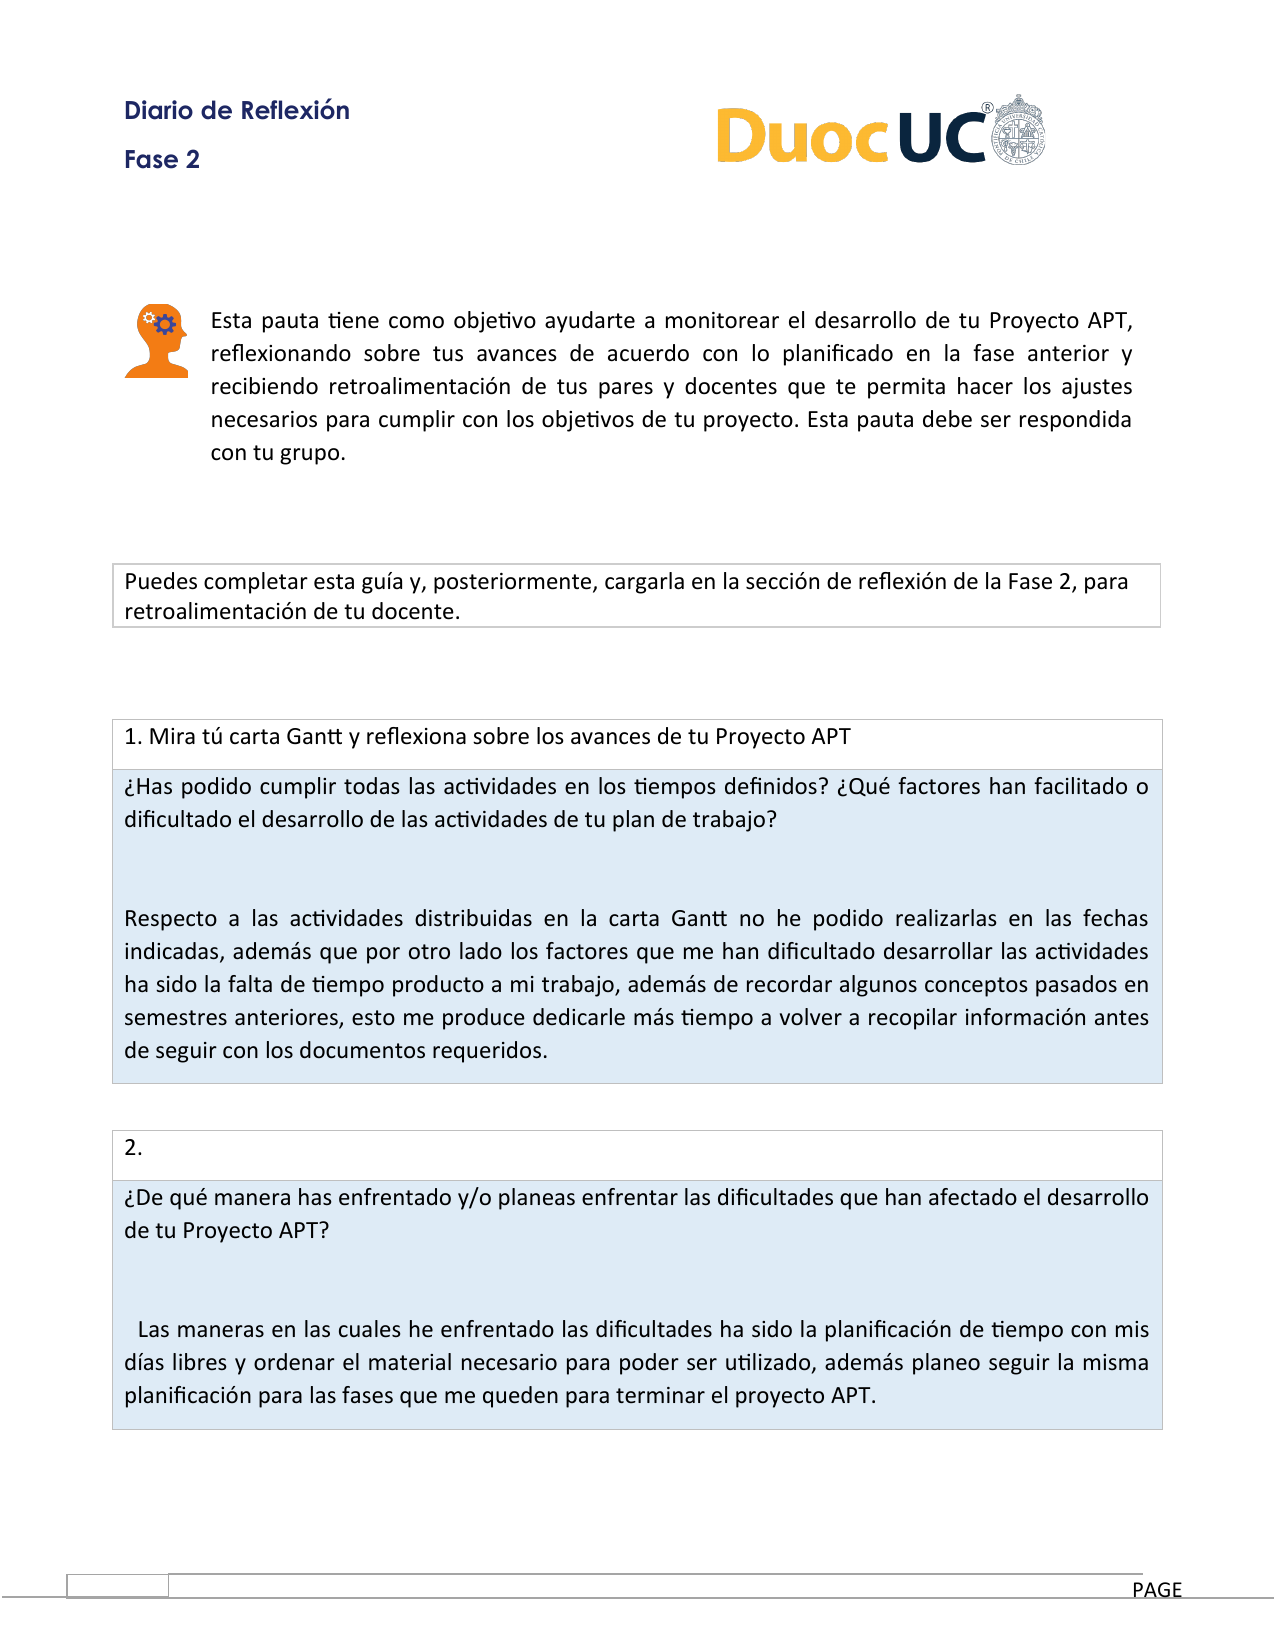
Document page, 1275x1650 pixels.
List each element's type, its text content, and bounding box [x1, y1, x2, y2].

picture [123, 304, 188, 378]
table_header [112, 305, 199, 533]
table_cell ¿De qué manera has enfrentado y/o planeas enfrentar las dificultades que han afectado el desarrollo de tu Proyecto APT? Las maneras en las cuales he enfrentado las dificultades ha sido la planificación de tiempo con mis días libres y ordenar el material necesario para poder ser utilizado, además planeo seguir la misma planificación para las fases que me queden para terminar el proyecto APT. [113, 1181, 1162, 1429]
table_header Esta pauta tiene como objetivo ayudarte a monitorear el desarrollo de tu Proyecto APT, reflexionando sobre tus avances de acuerdo con lo planificado en la fase anterior y recibiendo retroalimentación de tus pares y docentes que te permita hacer los ajustes necesarios para cumplir con los objetivos de tu proyecto. Esta pauta debe ser respondida con tu grupo. [199, 305, 1146, 533]
picture [717, 94, 1046, 165]
table_header Puedes completar esta guía y, posteriormente, cargarla en la sección de reflexión de la Fase 2, para retroalimentación de tu docente. [114, 565, 1160, 626]
table_cell ¿Has podido cumplir todas las actividades en los tiempos definidos? ¿Qué factores han facilitado o dificultado el desarrollo de las actividades de tu plan de trabajo? Respecto a las actividades distribuidas en la carta Gantt no he podido realizarlas en las fechas indicadas, además que por otro lado los factores que me han dificultado desarrollar las actividades ha sido la falta de tiempo producto a mi trabajo, además de recordar algunos conceptos pasados en semestres anteriores, esto me produce dedicarle más tiempo a volver a recopilar información antes de seguir con los documentos requeridos. [113, 770, 1162, 1083]
table_header 1. Mira tú carta Gantt y reflexiona sobre los avances de tu Proyecto APT [113, 720, 1162, 769]
table_header 2. [113, 1131, 1162, 1180]
